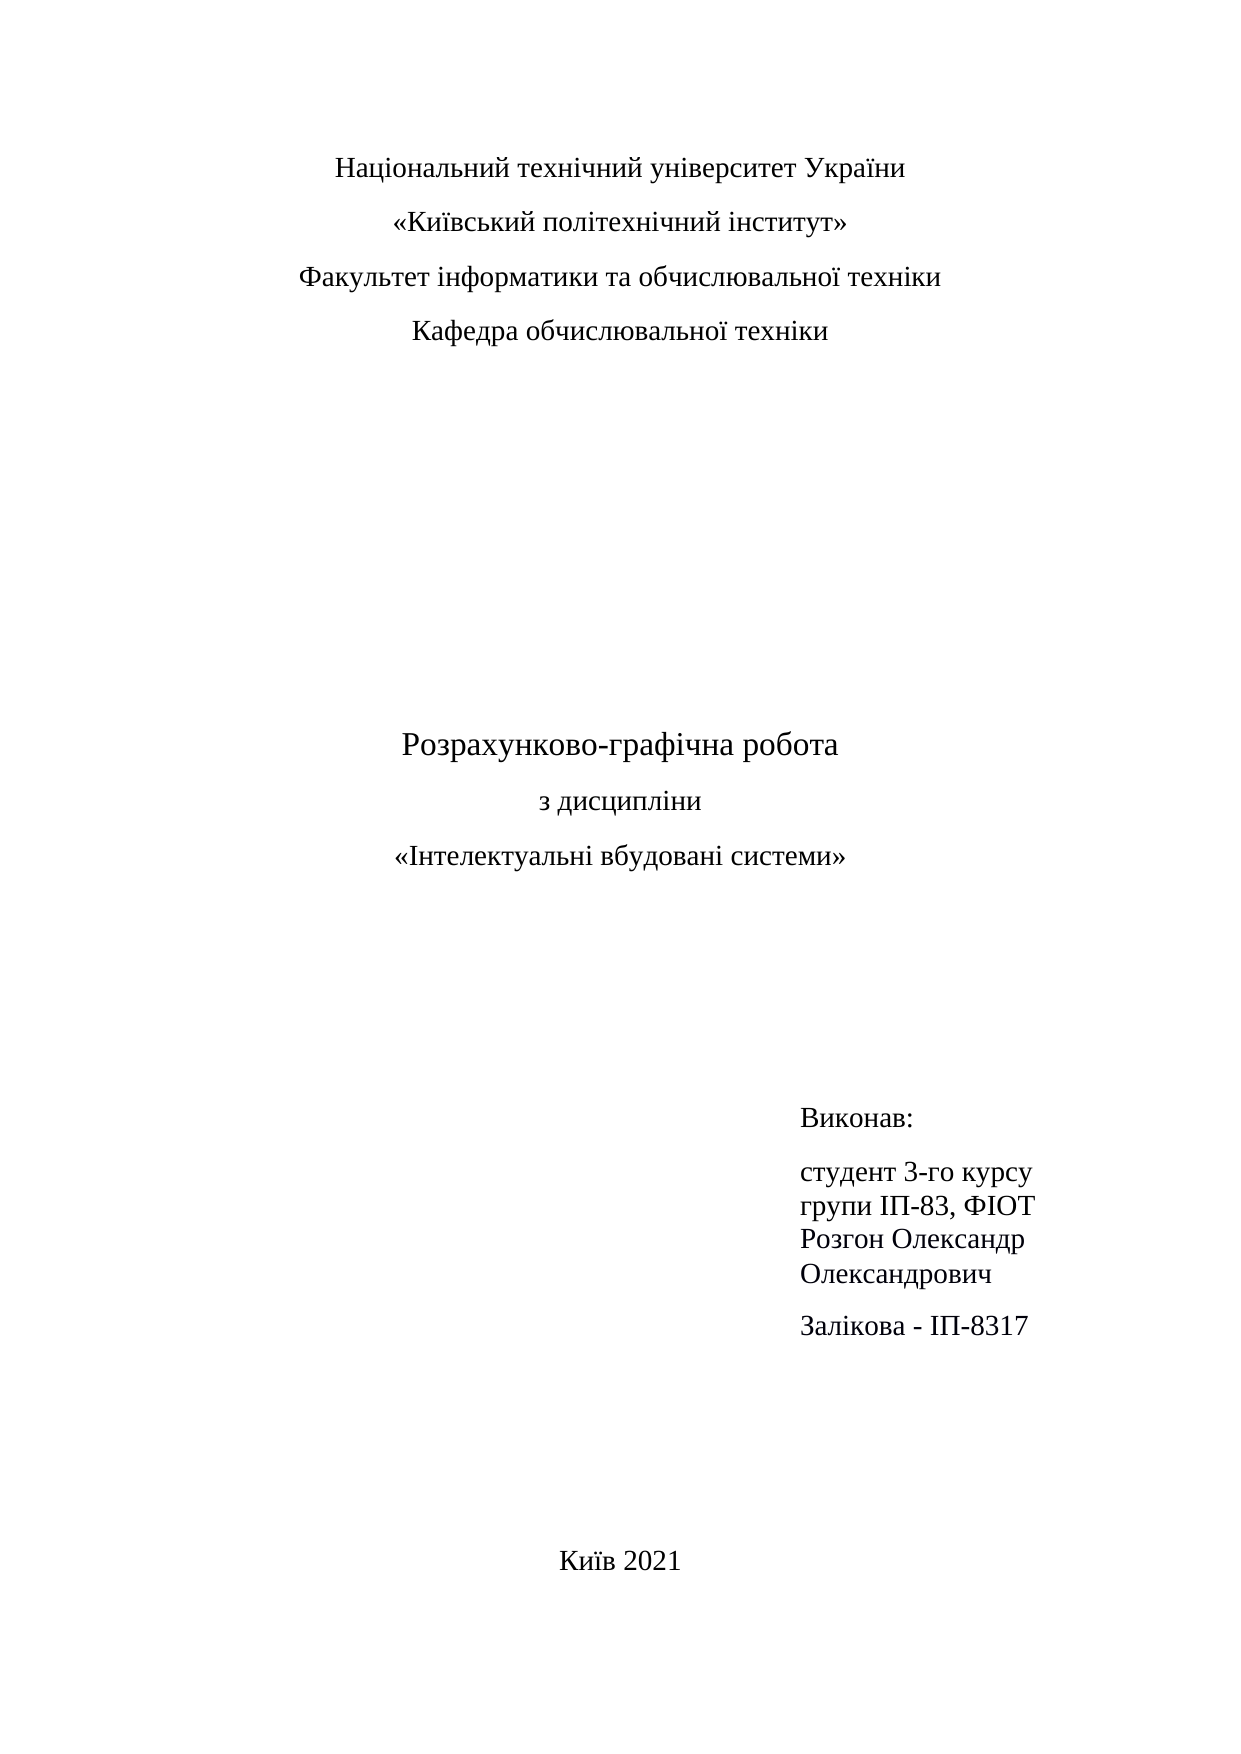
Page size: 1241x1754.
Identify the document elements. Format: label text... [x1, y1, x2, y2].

text студент 3-го курсу [800, 1154, 1090, 1188]
text Розгон Олександр Олександрович [800, 1221, 1090, 1290]
text Залікова - ІП-8317 [800, 1308, 1090, 1370]
text «Київський політехнічний інститут» [150, 204, 1090, 238]
text Розрахунково-графічна робота [150, 724, 1090, 762]
text «Інтелектуальні вбудовані системи» [150, 838, 1090, 871]
text Київ 2021 [150, 1543, 1090, 1577]
text Факультет інформатики та обчислювальної техніки [150, 259, 1090, 292]
text Кафедра обчислювальної техніки [150, 313, 1090, 347]
text Виконав: [800, 1100, 1090, 1133]
text групи ІП-83, ФІОТ [800, 1188, 1090, 1221]
text з дисципліни [150, 783, 1090, 817]
text Національний технічний університет України [150, 150, 1090, 183]
